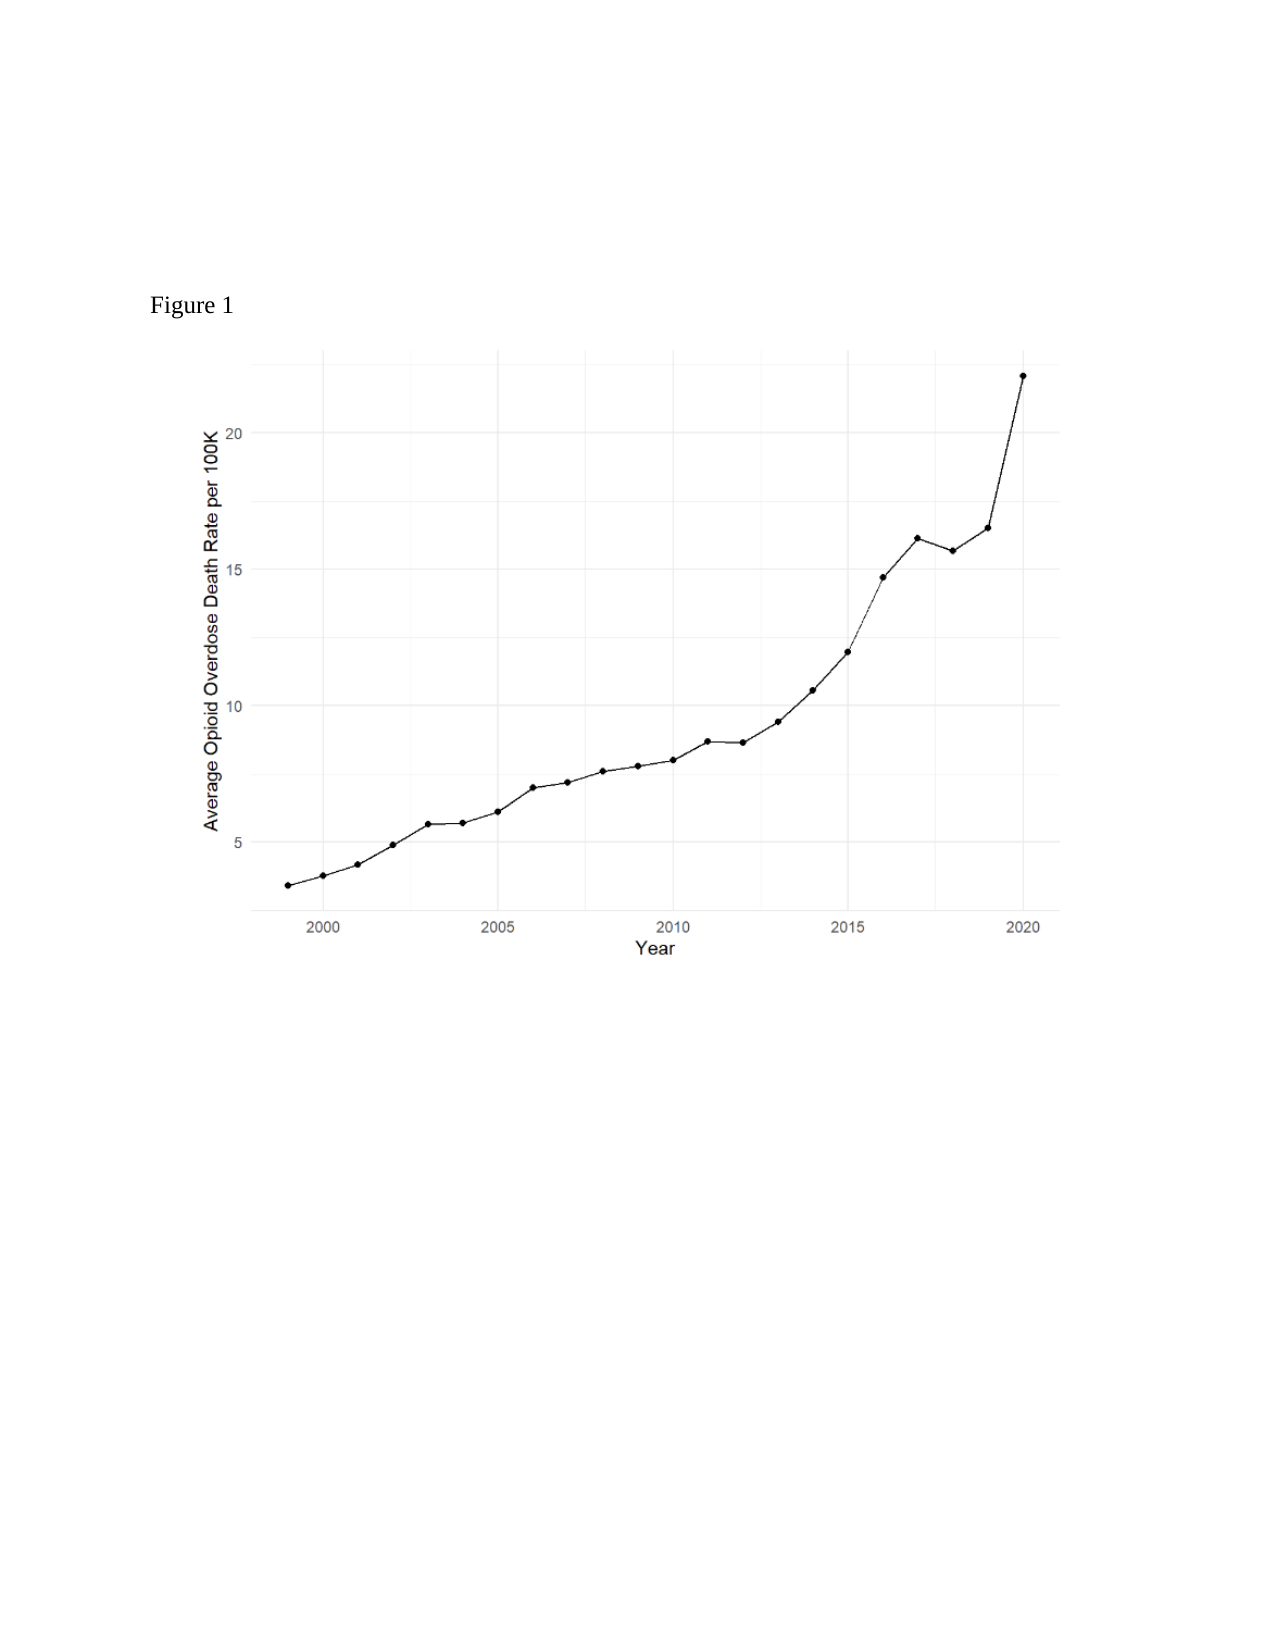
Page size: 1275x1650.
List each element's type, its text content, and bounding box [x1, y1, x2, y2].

picture [150, 338, 1125, 971]
text Figure 1 [150, 291, 1125, 319]
